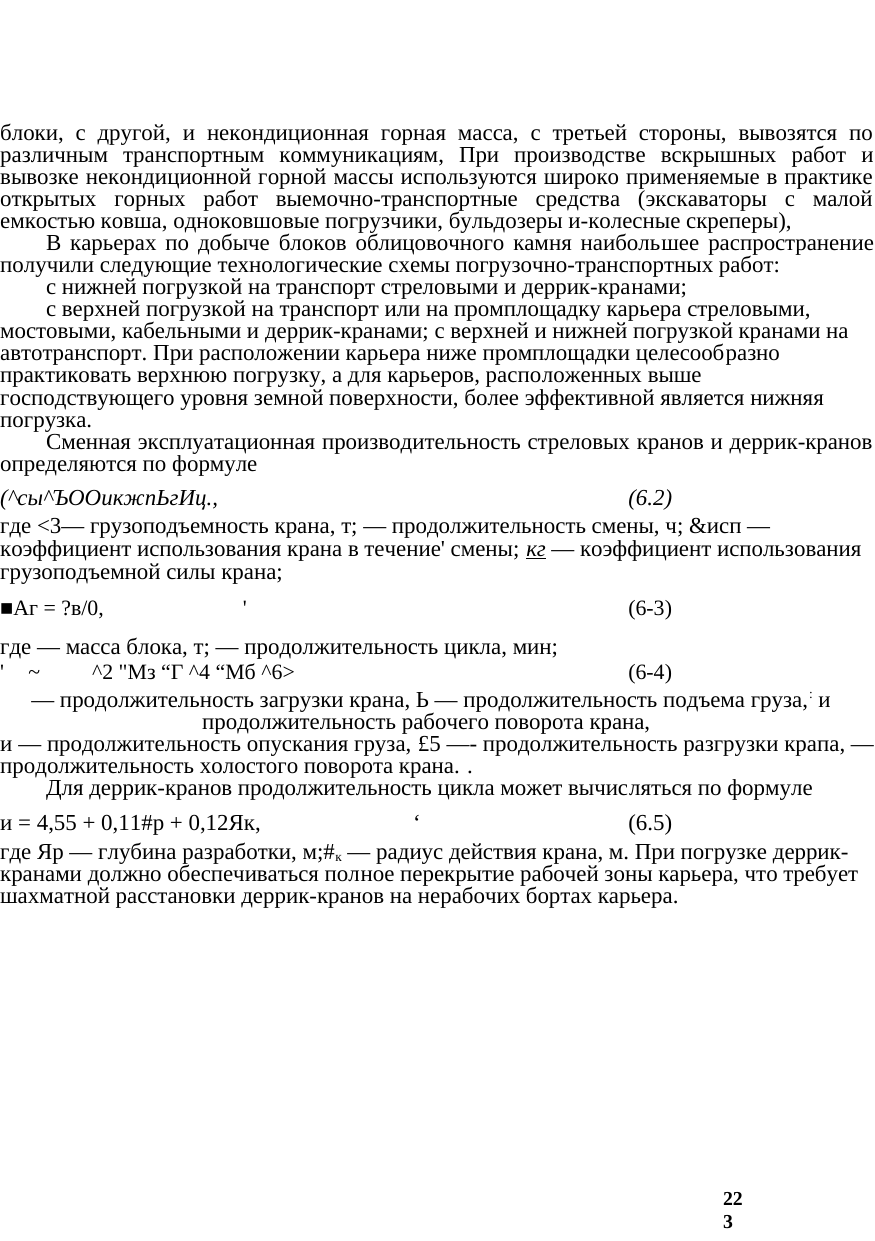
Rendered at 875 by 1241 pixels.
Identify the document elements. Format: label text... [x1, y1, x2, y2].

text блоки, с другой, и некондиционная горная масса, с третьей стороны, вывозятся по различным транспортным коммуникациям, При производстве вскрышных работ и вывозке некондиционной горной массы используются широко применяемые в практике открытых горных работ выемочно-транспортные средства (экскаваторы с малой емкостью ковша, одноковшовые погрузчики, бульдозеры и-колесные скреперы), [0, 122, 874, 233]
text и — продолжительность опускания груза, £5 —- продолжительность разгрузки крапа, —продолжительность холостого поворота крана. . [0, 734, 874, 778]
text где — масса блока, т; — продолжительность цикла, мин; [0, 623, 874, 662]
text В карьерах по добыче блоков облицовочного камня наибольшее распространение получили следующие технологические схемы погрузочно-транспортных работ: [0, 233, 874, 277]
text ' ~ ^2 "Мз “Г ^4 “Мб ^6> (6-4) [0, 662, 874, 684]
text ■Аг = ?в/0, ' (6-3) [0, 584, 874, 623]
text (^сы^ЪООикжпЬгИц., (6.2) [0, 487, 874, 510]
text Сменная эксплуатационная производительность стреловых кранов и деррик-кранов определяются по формуле [0, 431, 874, 476]
text — продолжительность загрузки крана, Ь — продолжительность подъема груза,: и продолжительность рабочего поворота крана, [0, 690, 874, 734]
text где <3— грузоподъемность крана, т; — продолжительность смены, ч; &исп — коэффициент использования крана в течение' смены; кг — коэффициент использования грузоподъемной силы крана; [0, 515, 874, 584]
text и = 4,55 + 0,11#р + 0,12Як, ‘ (6.5) [0, 812, 874, 835]
text с верхней погрузкой на транспорт или на промплощадку карьера стреловыми, мостовыми, кабельными и деррик-кранами; с верхней и нижней погрузкой кранами на автотранспорт. При расположении карьера ниже промплощадки целесообразно практиковать верхнюю погрузку, а для карьеров, расположенных выше господствующего уровня земной поверхности, более эффективной является нижняя погрузка. [0, 299, 874, 431]
text где Яр — глубина разработки, м;#к — радиус действия крана, м. При погрузке деррик-кранами должно обеспечиваться полное перекрытие рабочей зоны карьера, что требует шахматной расстановки деррик-кранов на нерабочих бортах карьера. [0, 842, 874, 908]
text Для деррик-кранов продолжительность цикла может вычисляться по формуле [0, 778, 874, 800]
text с нижней погрузкой на транспорт стреловыми и деррик-кранами; [0, 277, 874, 299]
